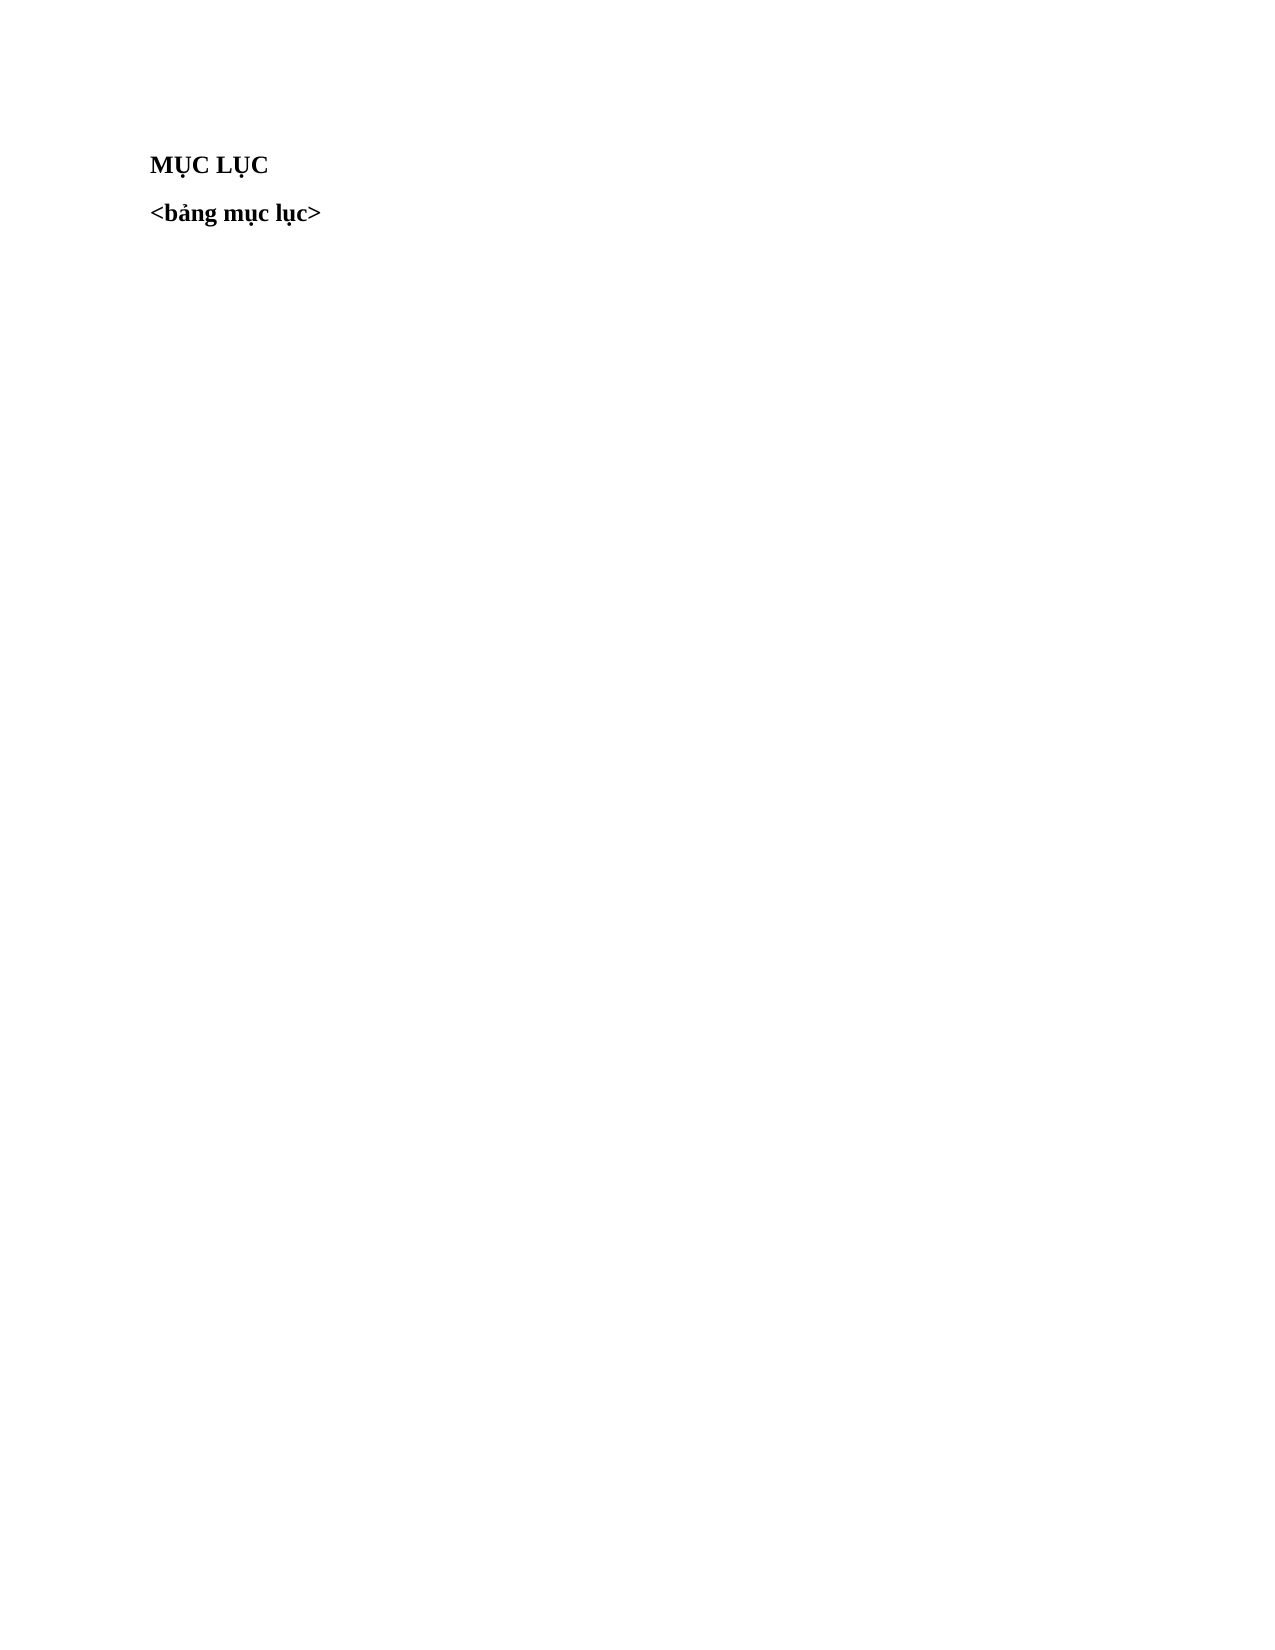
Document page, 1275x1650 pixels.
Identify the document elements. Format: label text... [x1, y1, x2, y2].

text <bảng mục lục> [150, 198, 1125, 226]
text MỤC LỤC [150, 150, 1125, 179]
